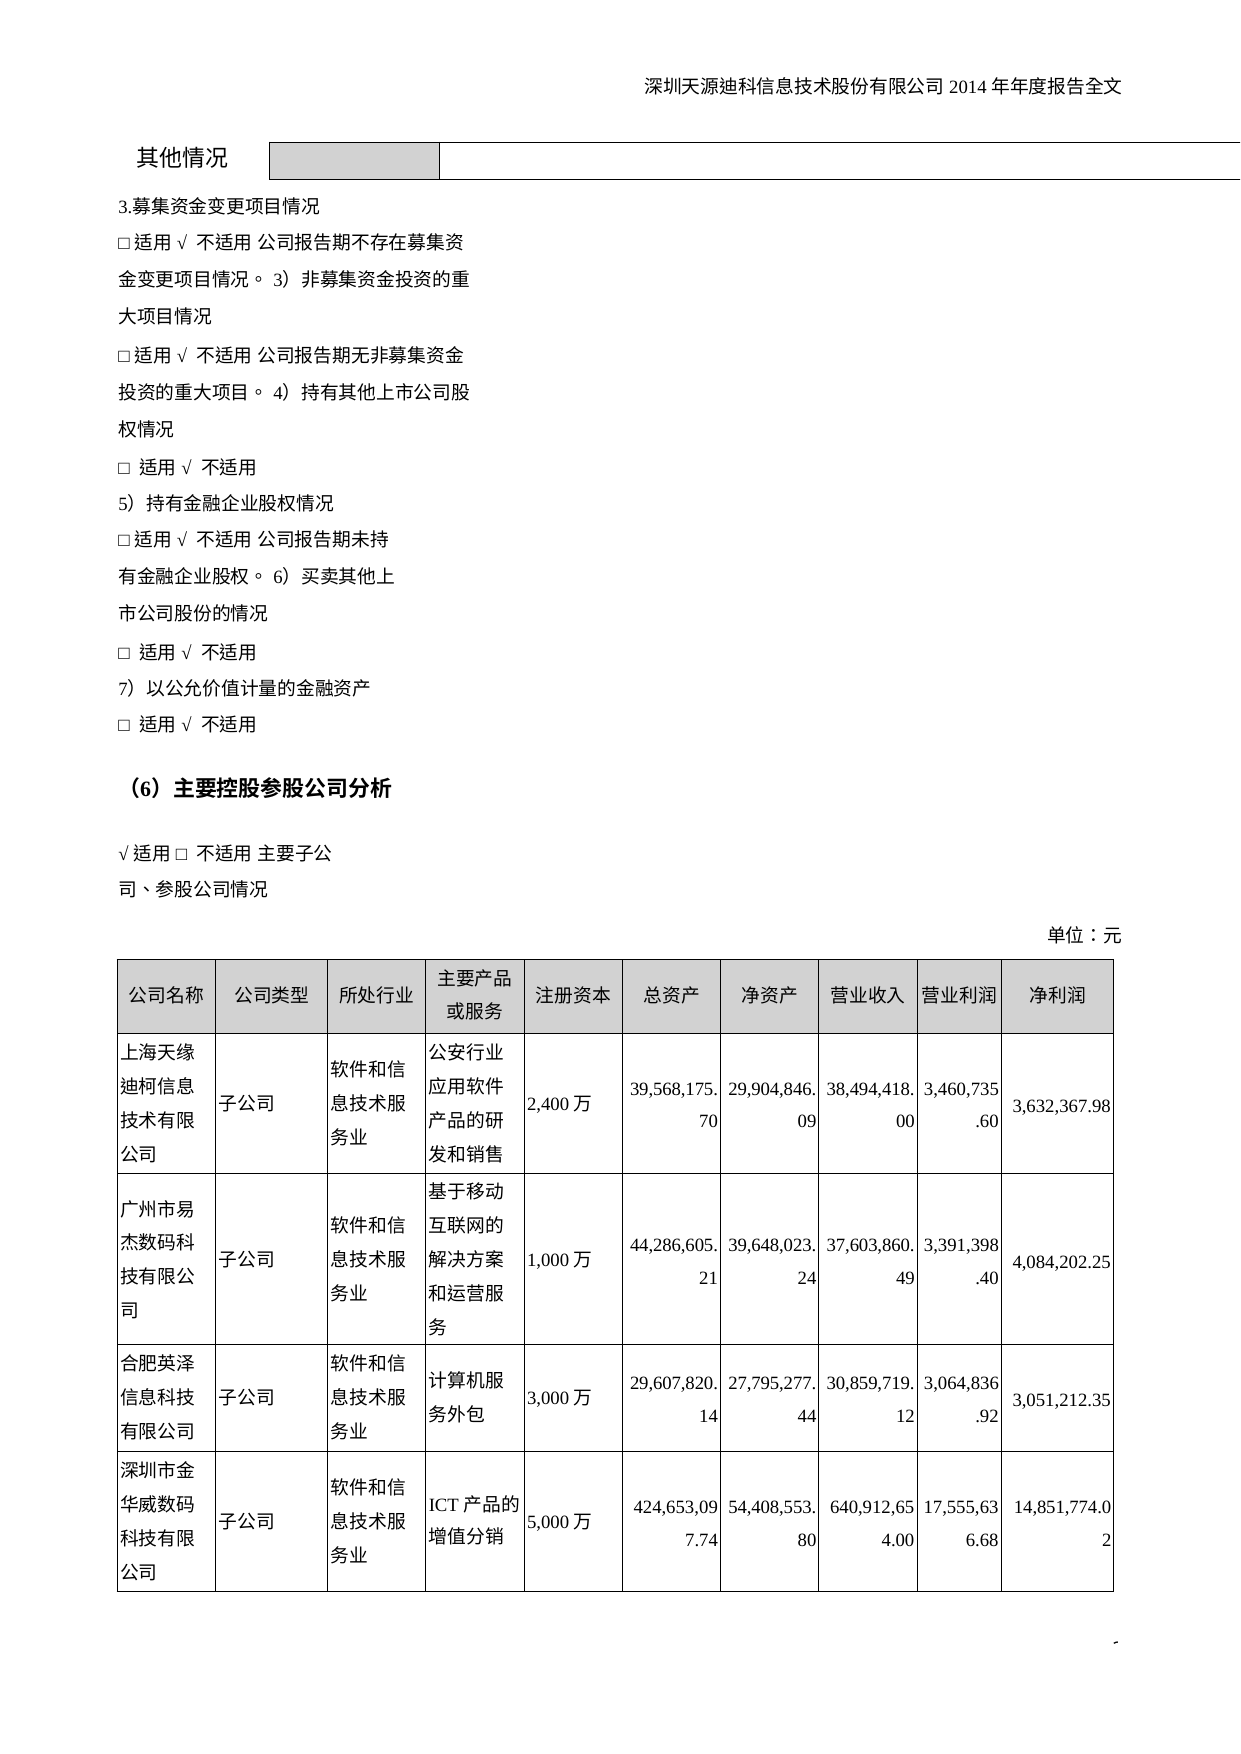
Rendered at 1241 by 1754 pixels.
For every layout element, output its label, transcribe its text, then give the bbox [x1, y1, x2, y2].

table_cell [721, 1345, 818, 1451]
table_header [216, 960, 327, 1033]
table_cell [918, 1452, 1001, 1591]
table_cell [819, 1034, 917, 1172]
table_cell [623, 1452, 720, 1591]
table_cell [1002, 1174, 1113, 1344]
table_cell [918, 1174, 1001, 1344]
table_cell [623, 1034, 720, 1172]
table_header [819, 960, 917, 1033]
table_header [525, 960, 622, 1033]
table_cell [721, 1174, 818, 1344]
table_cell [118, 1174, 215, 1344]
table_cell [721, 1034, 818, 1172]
subtitle （6）主要控股参股公司分析 [118, 773, 1138, 803]
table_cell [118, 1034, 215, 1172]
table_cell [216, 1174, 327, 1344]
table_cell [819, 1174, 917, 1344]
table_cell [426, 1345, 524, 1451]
text □ 适用 √ 不适用 [118, 639, 1138, 664]
text 3.募集资金变更项目情况 [118, 193, 1138, 219]
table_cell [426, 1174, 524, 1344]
text 7）以公允价值计量的金融资产 [118, 675, 1138, 701]
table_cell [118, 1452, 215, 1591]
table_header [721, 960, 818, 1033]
text □ 适用 √ 不适用 [118, 454, 1138, 480]
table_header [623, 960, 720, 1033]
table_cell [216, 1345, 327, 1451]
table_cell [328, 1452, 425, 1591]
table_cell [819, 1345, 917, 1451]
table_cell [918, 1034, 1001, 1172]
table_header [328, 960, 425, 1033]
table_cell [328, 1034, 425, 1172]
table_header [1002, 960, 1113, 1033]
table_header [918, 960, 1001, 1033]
text □ 适用 √ 不适用 公司报告期不存在募集资金变更项目情况。 3）非募集资金投资的重大项目情况 [118, 230, 476, 329]
text √ 适用 □ 不适用 主要子公司、参股公司情况 [118, 841, 345, 902]
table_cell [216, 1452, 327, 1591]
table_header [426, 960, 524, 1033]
text □ 适用 √ 不适用 公司报告期未持有金融企业股权。 6）买卖其他上市公司股份的情况 [118, 527, 401, 626]
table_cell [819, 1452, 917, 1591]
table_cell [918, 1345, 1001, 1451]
text □ 适用 √ 不适用 [118, 711, 1138, 737]
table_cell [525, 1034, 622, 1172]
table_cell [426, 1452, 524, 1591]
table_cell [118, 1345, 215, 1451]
text 单位：元 [1047, 922, 1138, 947]
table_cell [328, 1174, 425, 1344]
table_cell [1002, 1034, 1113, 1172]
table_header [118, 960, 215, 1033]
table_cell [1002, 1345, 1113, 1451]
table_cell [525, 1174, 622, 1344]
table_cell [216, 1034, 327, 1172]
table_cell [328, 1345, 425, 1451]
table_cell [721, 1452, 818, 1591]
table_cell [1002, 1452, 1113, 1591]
text □ 适用 √ 不适用 公司报告期无非募集资金投资的重大项目。 4）持有其他上市公司股权情况 [118, 342, 476, 442]
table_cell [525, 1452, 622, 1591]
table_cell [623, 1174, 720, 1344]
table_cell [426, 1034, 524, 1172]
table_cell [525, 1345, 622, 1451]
text 5）持有金融企业股权情况 [118, 491, 1138, 516]
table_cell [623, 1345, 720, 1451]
